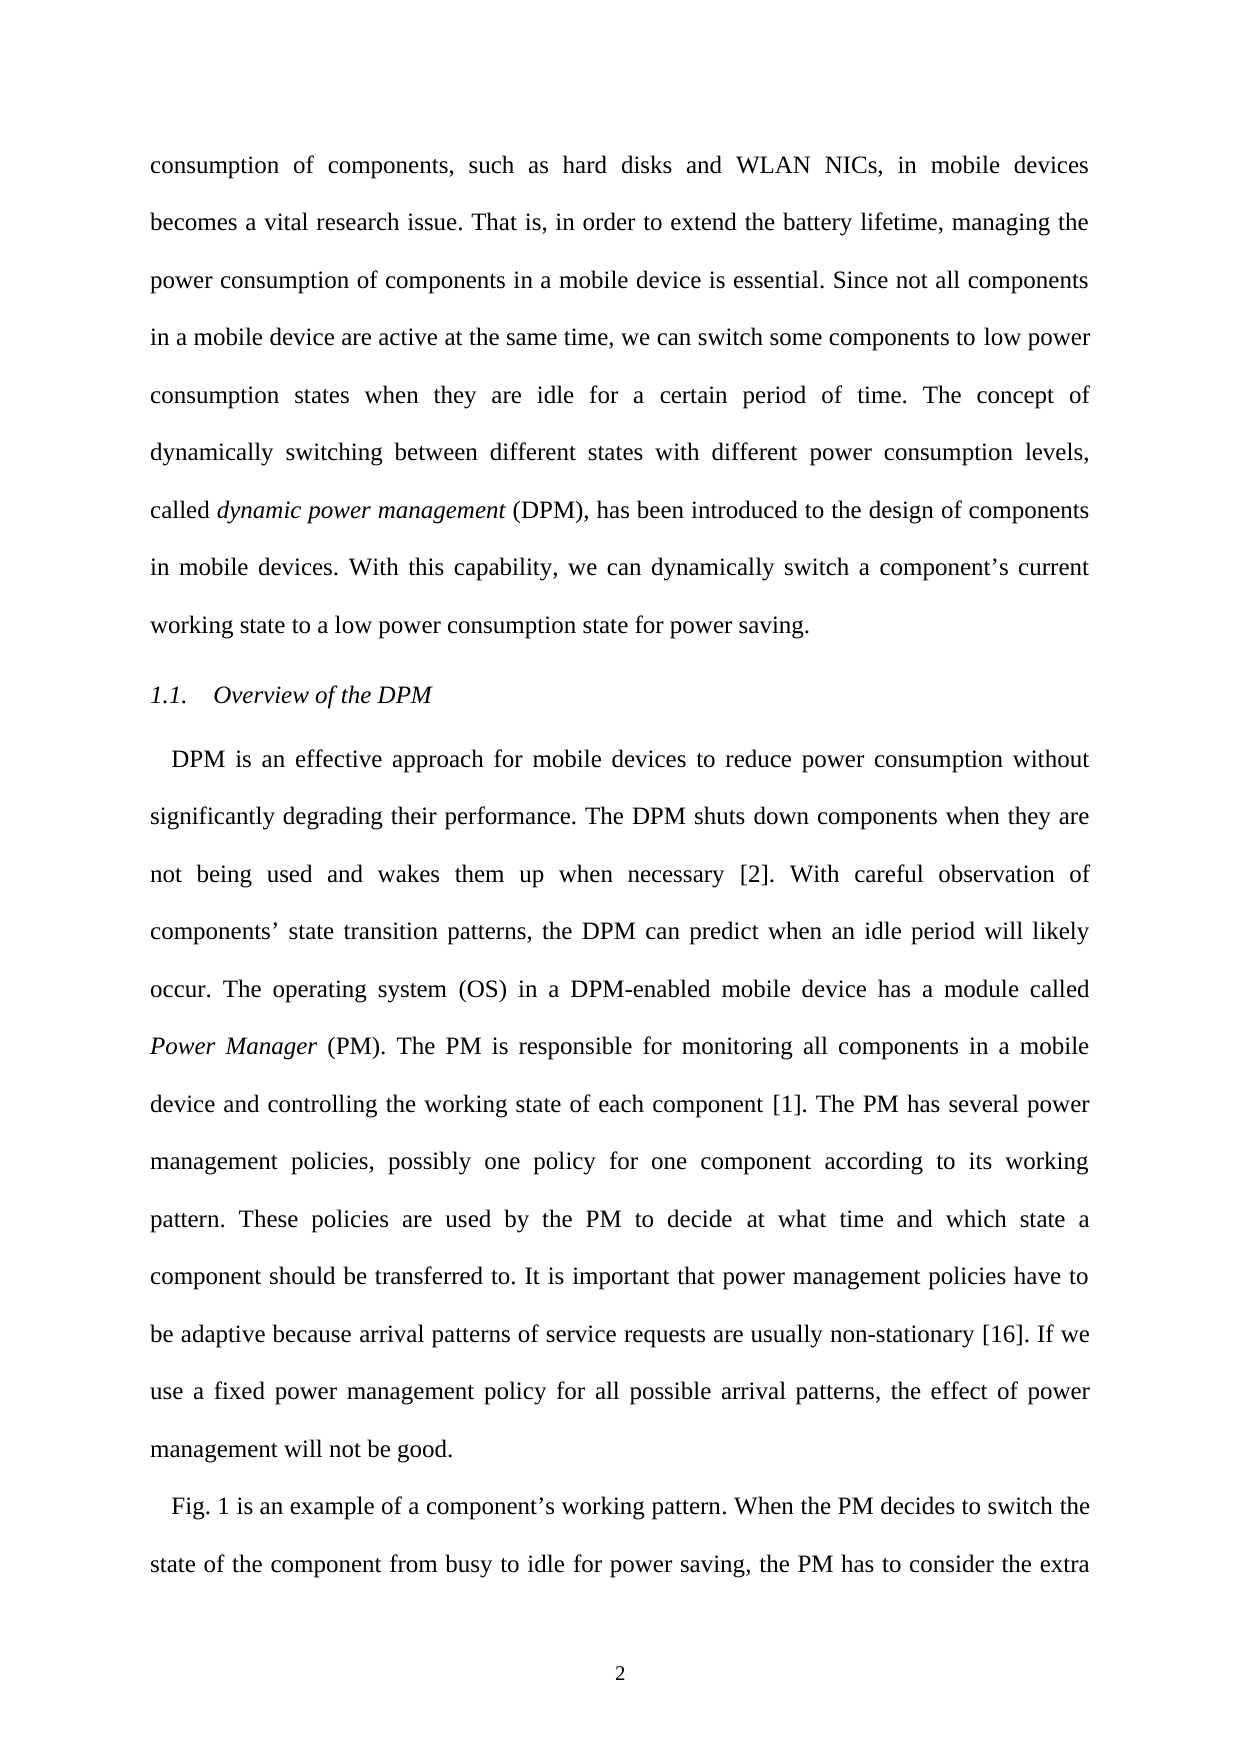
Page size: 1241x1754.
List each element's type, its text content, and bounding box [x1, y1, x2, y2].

subtitle Overview of the DPM [150, 680, 1090, 709]
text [150, 1491, 1090, 1577]
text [150, 150, 1090, 639]
